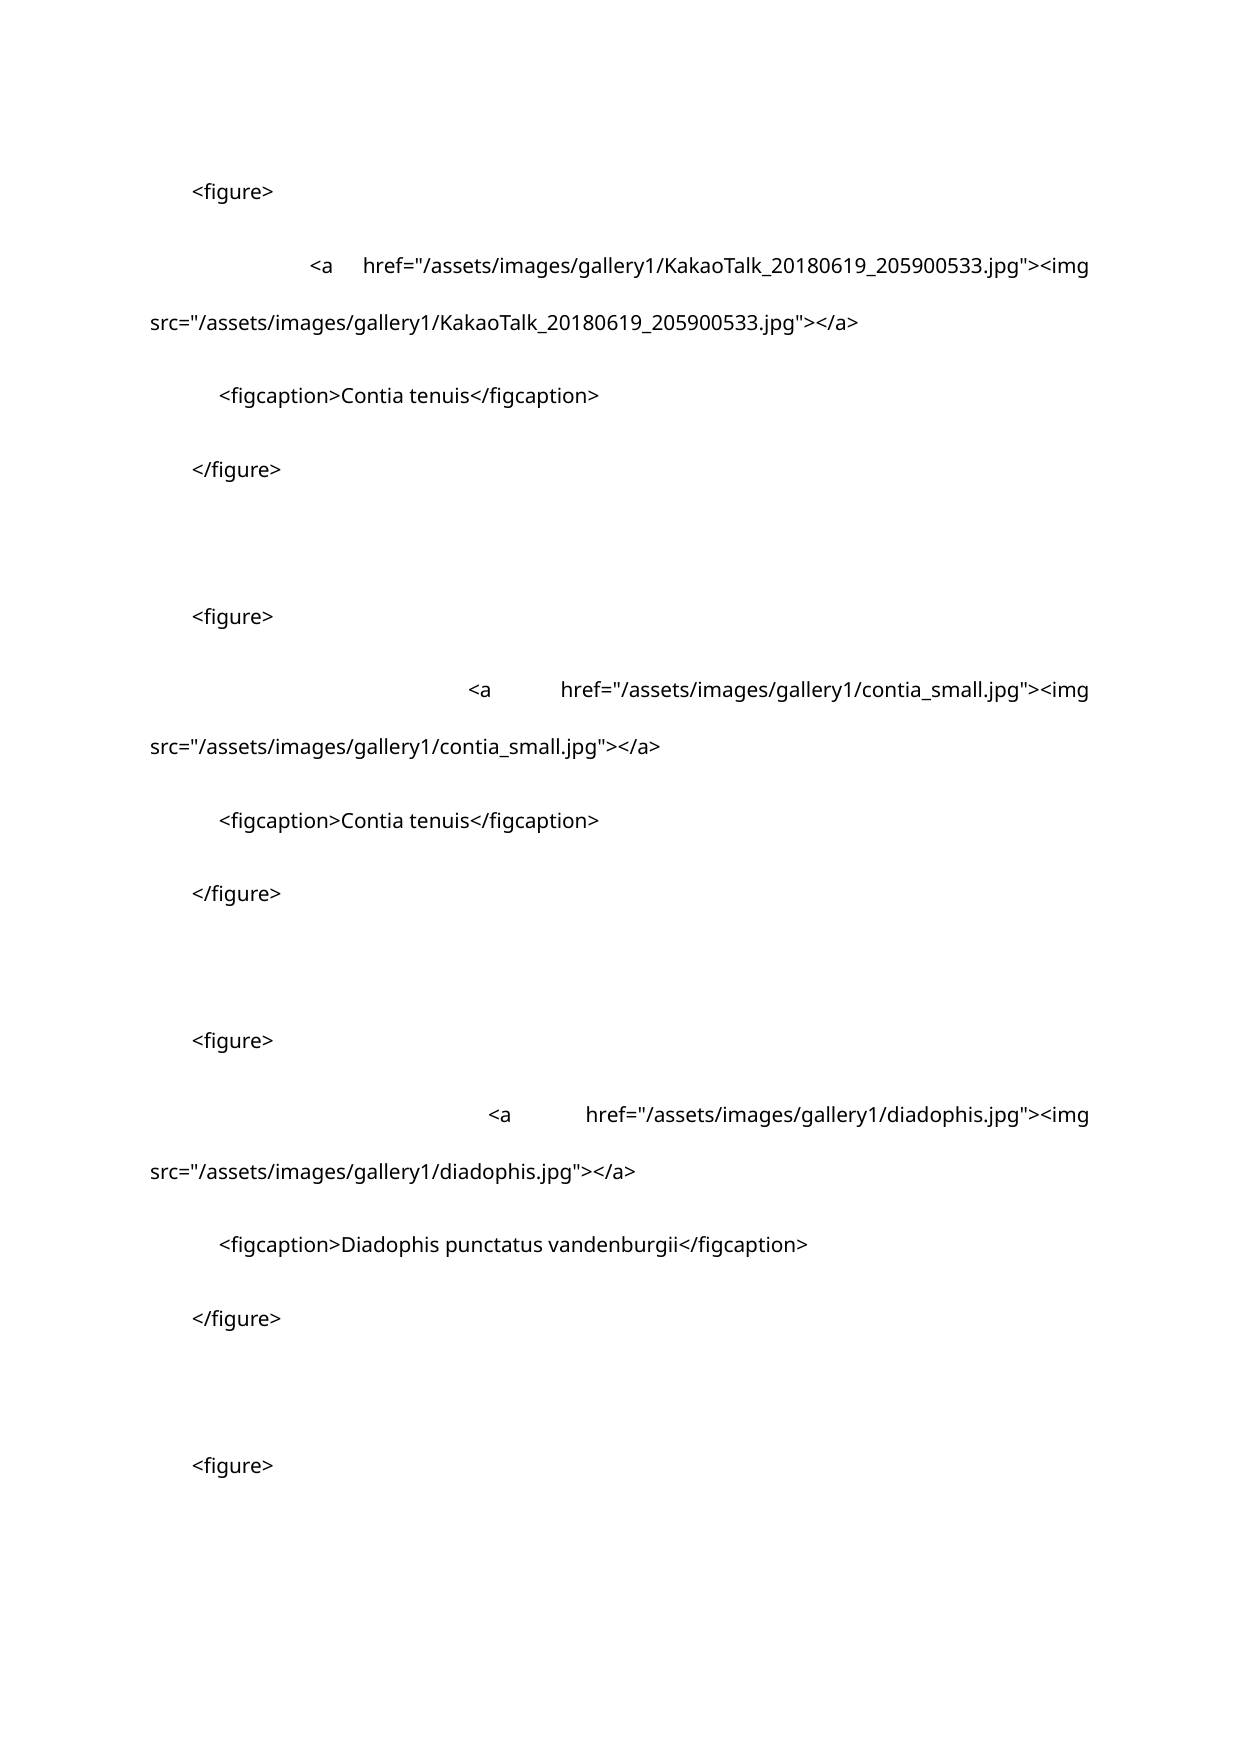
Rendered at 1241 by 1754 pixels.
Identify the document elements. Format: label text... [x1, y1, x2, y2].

text <a href="/assets/images/gallery1/diadophis.jpg"><img src="/assets/images/gallery1/diadophis.jpg"></a> [150, 1100, 1090, 1185]
text <figcaption>Contia tenuis</figcaption> [150, 806, 1090, 834]
text </figure> [150, 455, 1090, 483]
text <figure> [150, 602, 1090, 630]
text <figcaption>Contia tenuis</figcaption> [150, 381, 1090, 409]
text <a href="/assets/images/gallery1/KakaoTalk_20180619_205900533.jpg"><img src="/assets/images/gallery1/KakaoTalk_20180619_205900533.jpg"></a> [150, 251, 1090, 336]
text <figure> [150, 1026, 1090, 1055]
text <figure> [150, 177, 1090, 206]
text </figure> [150, 879, 1090, 908]
text <a href="/assets/images/gallery1/contia_small.jpg"><img src="/assets/images/gallery1/contia_small.jpg"></a> [150, 675, 1090, 761]
text <figcaption>Diadophis punctatus vandenburgii</figcaption> [150, 1230, 1090, 1259]
text <figure> [150, 1451, 1090, 1479]
text </figure> [150, 1304, 1090, 1332]
